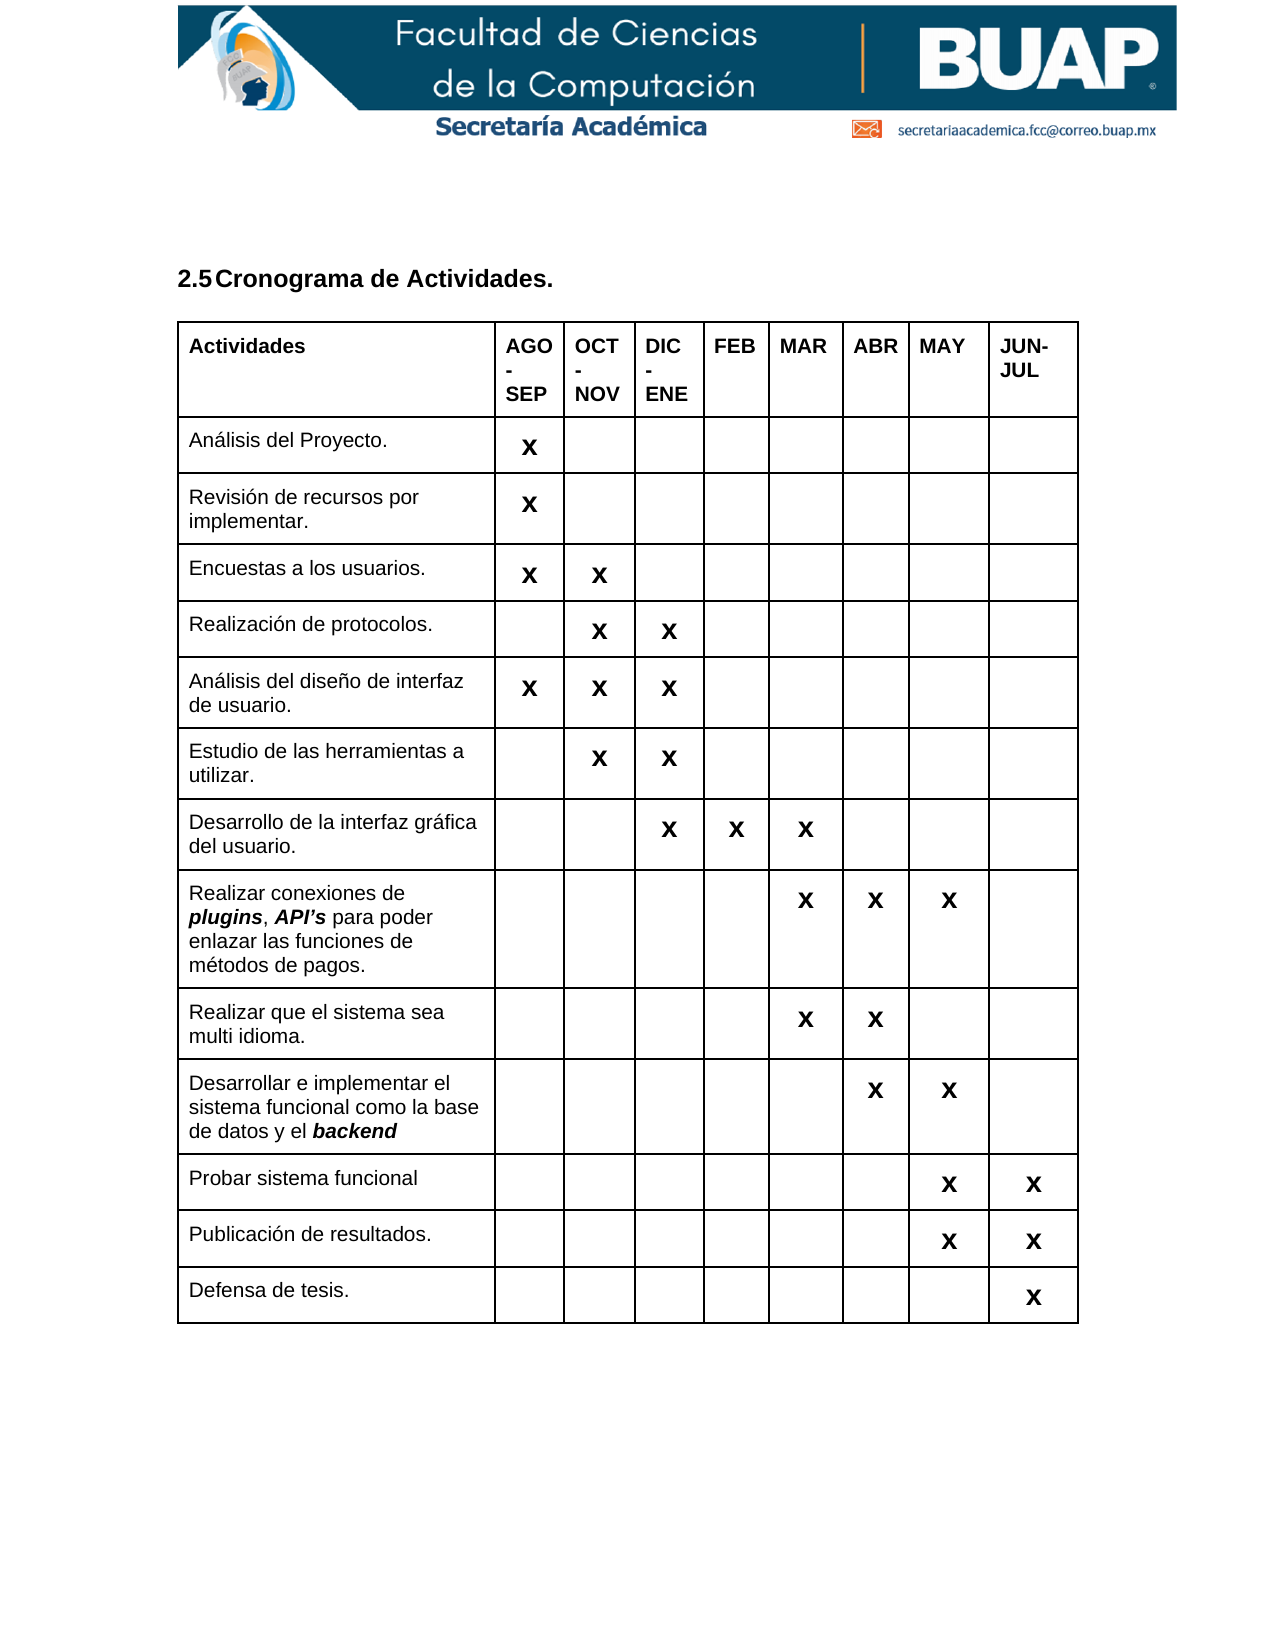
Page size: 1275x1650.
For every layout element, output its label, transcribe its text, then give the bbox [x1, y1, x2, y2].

table_cell [910, 800, 988, 868]
table_cell [844, 729, 908, 798]
table_cell [565, 1268, 634, 1322]
table_cell x [844, 871, 908, 987]
table_cell [770, 1060, 842, 1153]
table_header DIC - ENE [636, 323, 703, 416]
table_cell Defensa de tesis. [179, 1268, 494, 1322]
table_cell x [496, 658, 563, 727]
table_cell [705, 729, 768, 798]
table_cell [844, 545, 908, 599]
table_cell [910, 602, 988, 656]
table_cell x [910, 1155, 988, 1209]
table_cell x [990, 1155, 1077, 1209]
table_cell [565, 989, 634, 1058]
table_header FEB [705, 323, 768, 416]
table_cell [990, 800, 1077, 868]
table_cell Desarrollo de la interfaz gráfica del usuario. [179, 800, 494, 868]
table_cell [565, 871, 634, 987]
table_cell Realización de protocolos. [179, 602, 494, 656]
table_cell x [496, 474, 563, 543]
table_cell [770, 1211, 842, 1266]
table_cell [705, 871, 768, 987]
table_cell [770, 474, 842, 543]
table_cell [910, 474, 988, 543]
table_cell [770, 418, 842, 472]
table_cell Desarrollar e implementar el sistema funcional como la base de datos y el backend [179, 1060, 494, 1153]
table_cell [770, 658, 842, 727]
table_cell x [636, 729, 703, 798]
table_cell [636, 1268, 703, 1322]
table_header AGO - SEP [496, 323, 563, 416]
table_cell Realizar que el sistema sea multi idioma. [179, 989, 494, 1058]
table_cell x [844, 989, 908, 1058]
table_cell [496, 602, 563, 656]
table_cell [705, 474, 768, 543]
table_cell [990, 729, 1077, 798]
table_cell [496, 800, 563, 868]
table_cell Análisis del Proyecto. [179, 418, 494, 472]
list Cronograma de Actividades. [177, 263, 1098, 292]
table_cell [705, 1155, 768, 1209]
table_cell [844, 602, 908, 656]
table_cell [990, 1060, 1077, 1153]
table_cell [844, 1211, 908, 1266]
table_cell x [565, 545, 634, 599]
table_cell [910, 418, 988, 472]
table_cell [496, 1155, 563, 1209]
table_cell [705, 1211, 768, 1266]
table_cell [910, 729, 988, 798]
table_cell x [565, 658, 634, 727]
table_cell x [990, 1268, 1077, 1322]
table_cell Realizar conexiones de plugins, API’s para poder enlazar las funciones de métodos de pagos. [179, 871, 494, 987]
table_cell Estudio de las herramientas a utilizar. [179, 729, 494, 798]
table_cell [844, 658, 908, 727]
table_cell [990, 418, 1077, 472]
table_cell [705, 602, 768, 656]
table_cell [705, 545, 768, 599]
table_cell [636, 1211, 703, 1266]
table_cell [990, 658, 1077, 727]
table_cell [705, 418, 768, 472]
table_cell x [705, 800, 768, 868]
table_cell x [910, 871, 988, 987]
table_cell [705, 1268, 768, 1322]
table_cell [496, 1211, 563, 1266]
table_header JUN- JUL [990, 323, 1077, 416]
table_header MAY [910, 323, 988, 416]
table_cell [990, 871, 1077, 987]
table_cell [636, 1155, 703, 1209]
table_cell [770, 1268, 842, 1322]
table_cell [565, 1211, 634, 1266]
table_cell x [770, 800, 842, 868]
table_cell x [770, 989, 842, 1058]
table_cell [910, 989, 988, 1058]
table_cell [844, 1268, 908, 1322]
table_cell [565, 800, 634, 868]
table_cell [705, 1060, 768, 1153]
table_cell [770, 545, 842, 599]
table_cell [565, 474, 634, 543]
table_cell x [636, 602, 703, 656]
table_cell Análisis del diseño de interfaz de usuario. [179, 658, 494, 727]
table_cell Publicación de resultados. [179, 1211, 494, 1266]
table_cell x [910, 1211, 988, 1266]
table_cell [705, 989, 768, 1058]
table_cell [565, 418, 634, 472]
table_cell x [910, 1060, 988, 1153]
table_cell [636, 418, 703, 472]
table_cell [496, 1060, 563, 1153]
table_cell [770, 602, 842, 656]
table_cell x [990, 1211, 1077, 1266]
table_cell [636, 474, 703, 543]
table_cell [844, 800, 908, 868]
table_cell Encuestas a los usuarios. [179, 545, 494, 599]
table_header Actividades [179, 323, 494, 416]
table_cell x [496, 418, 563, 472]
table_cell [770, 729, 842, 798]
table_cell [565, 1155, 634, 1209]
table_cell [565, 1060, 634, 1153]
table_cell [844, 474, 908, 543]
table_cell [636, 545, 703, 599]
table_cell [636, 871, 703, 987]
table_cell [910, 658, 988, 727]
table_cell [496, 729, 563, 798]
table_cell [990, 474, 1077, 543]
table_header MAR [770, 323, 842, 416]
table_cell x [844, 1060, 908, 1153]
table_cell [990, 602, 1077, 656]
table_cell [990, 989, 1077, 1058]
table_cell [636, 989, 703, 1058]
table_cell [910, 1268, 988, 1322]
table_cell [844, 1155, 908, 1209]
table_cell x [636, 658, 703, 727]
table_cell x [496, 545, 563, 599]
table_cell x [770, 871, 842, 987]
table_cell [844, 418, 908, 472]
table_header OCT - NOV [565, 323, 634, 416]
table_cell Probar sistema funcional [179, 1155, 494, 1209]
table_cell [496, 989, 563, 1058]
table_cell Revisión de recursos por implementar. [179, 474, 494, 543]
table_cell x [565, 729, 634, 798]
table_header ABR [844, 323, 908, 416]
table_cell [910, 545, 988, 599]
table_cell [636, 1060, 703, 1153]
table_cell x [565, 602, 634, 656]
table_cell [770, 1155, 842, 1209]
table_cell [705, 658, 768, 727]
table_cell [496, 1268, 563, 1322]
table_cell [990, 545, 1077, 599]
table_cell [496, 871, 563, 987]
table_cell x [636, 800, 703, 868]
